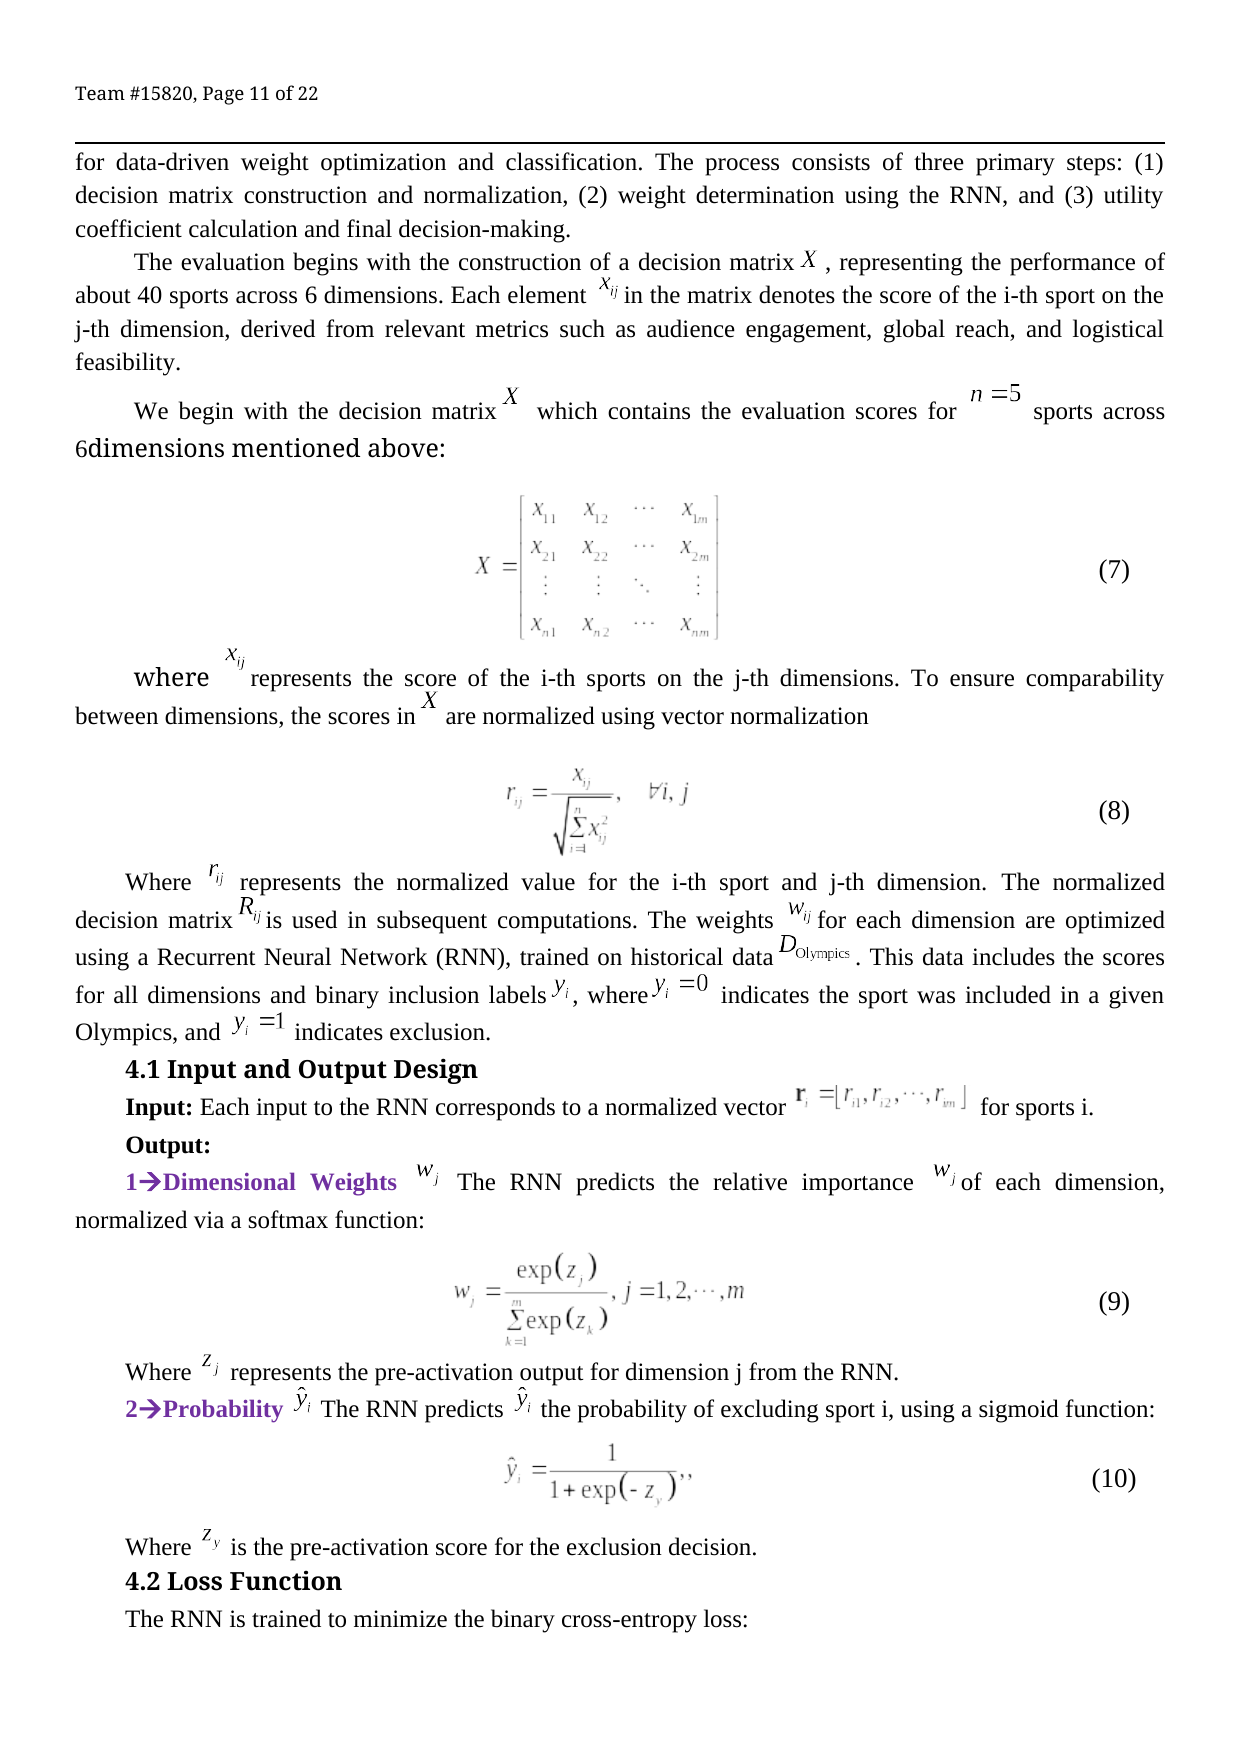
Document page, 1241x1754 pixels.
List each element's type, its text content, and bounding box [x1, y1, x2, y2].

text 4.1 Input and Output Design [75, 1048, 1165, 1086]
table_header (7) [1064, 477, 1164, 644]
text Input: Each input to the RNN corresponds to a normalized vector for sports i. [75, 1086, 1165, 1123]
table_header [134, 1236, 1064, 1350]
table_header (8) [1064, 744, 1164, 861]
table_header [134, 744, 1064, 861]
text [75, 144, 1165, 244]
table_header [134, 477, 1064, 644]
text 4.2 Loss Function [75, 1560, 1165, 1598]
text 1Dimensional Weights The RNN predicts the relative importance of each dimension, normalized via a softmax function: [75, 1161, 1165, 1236]
table_header [134, 1425, 1064, 1515]
table_header (10) [1064, 1425, 1164, 1515]
text Where is the pre-activation score for the exclusion decision. [75, 1515, 1165, 1560]
text Output: [75, 1123, 1165, 1161]
text The RNN is trained to minimize the binary cross-entropy loss: [75, 1598, 1165, 1635]
text The evaluation begins with the construction of a decision matrix, representing the performance of about 40 sports across 6 dimensions. Each element in the matrix denotes the score of the i-th sport on the j-th dimension, derived from relevant metrics such as audience engagement, global reach, and logistical feasibility. [75, 244, 1165, 377]
text Where represents the pre-activation output for dimension j from the RNN. [75, 1350, 1165, 1388]
table_header (9) [1064, 1236, 1164, 1350]
text where represents the score of the i-th sports on the j-th dimensions. To ensure comparability between dimensions, the scores inare normalized using vector normalization [75, 657, 1165, 732]
text We begin with the decision matrix which contains the evaluation scores for sports across 6dimensions mentioned above: [75, 390, 1165, 465]
text Where represents the normalized value for the i-th sport and j-th dimension. The normalized decision matrixis used in subsequent computations. The weights for each dimension are optimized using a Recurrent Neural Network (RNN), trained on historical data. This data includes the scores for all dimensions and binary inclusion labels, where indicates the sport was included in a given Olympics, and indicates exclusion. [75, 861, 1165, 1048]
text 2Probability The RNN predicts the probability of excluding sport i, using a sigmoid function: [75, 1388, 1165, 1425]
